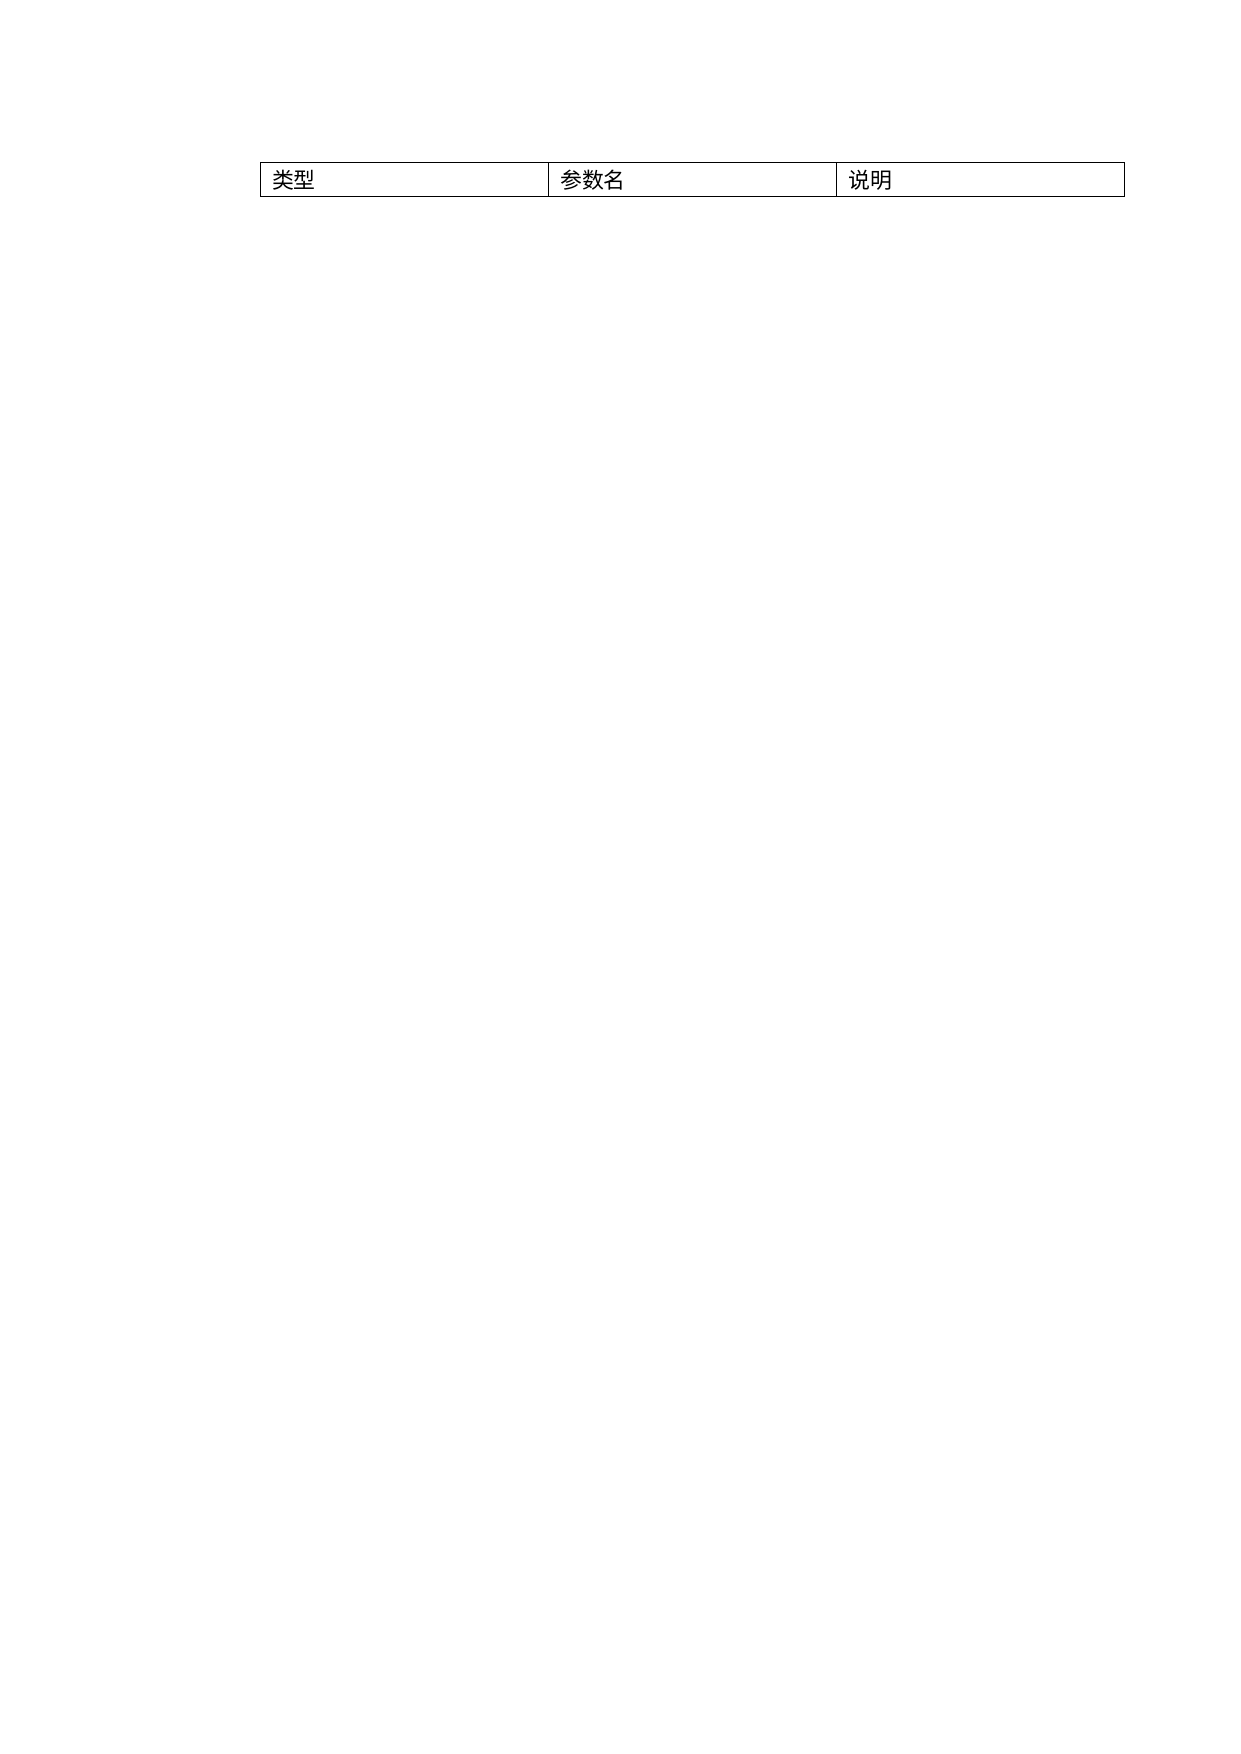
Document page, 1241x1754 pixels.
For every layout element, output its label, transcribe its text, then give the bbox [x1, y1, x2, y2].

table_header 说明 [837, 163, 1124, 196]
table_header 参数名 [549, 163, 836, 196]
table_header 类型 [261, 163, 548, 196]
